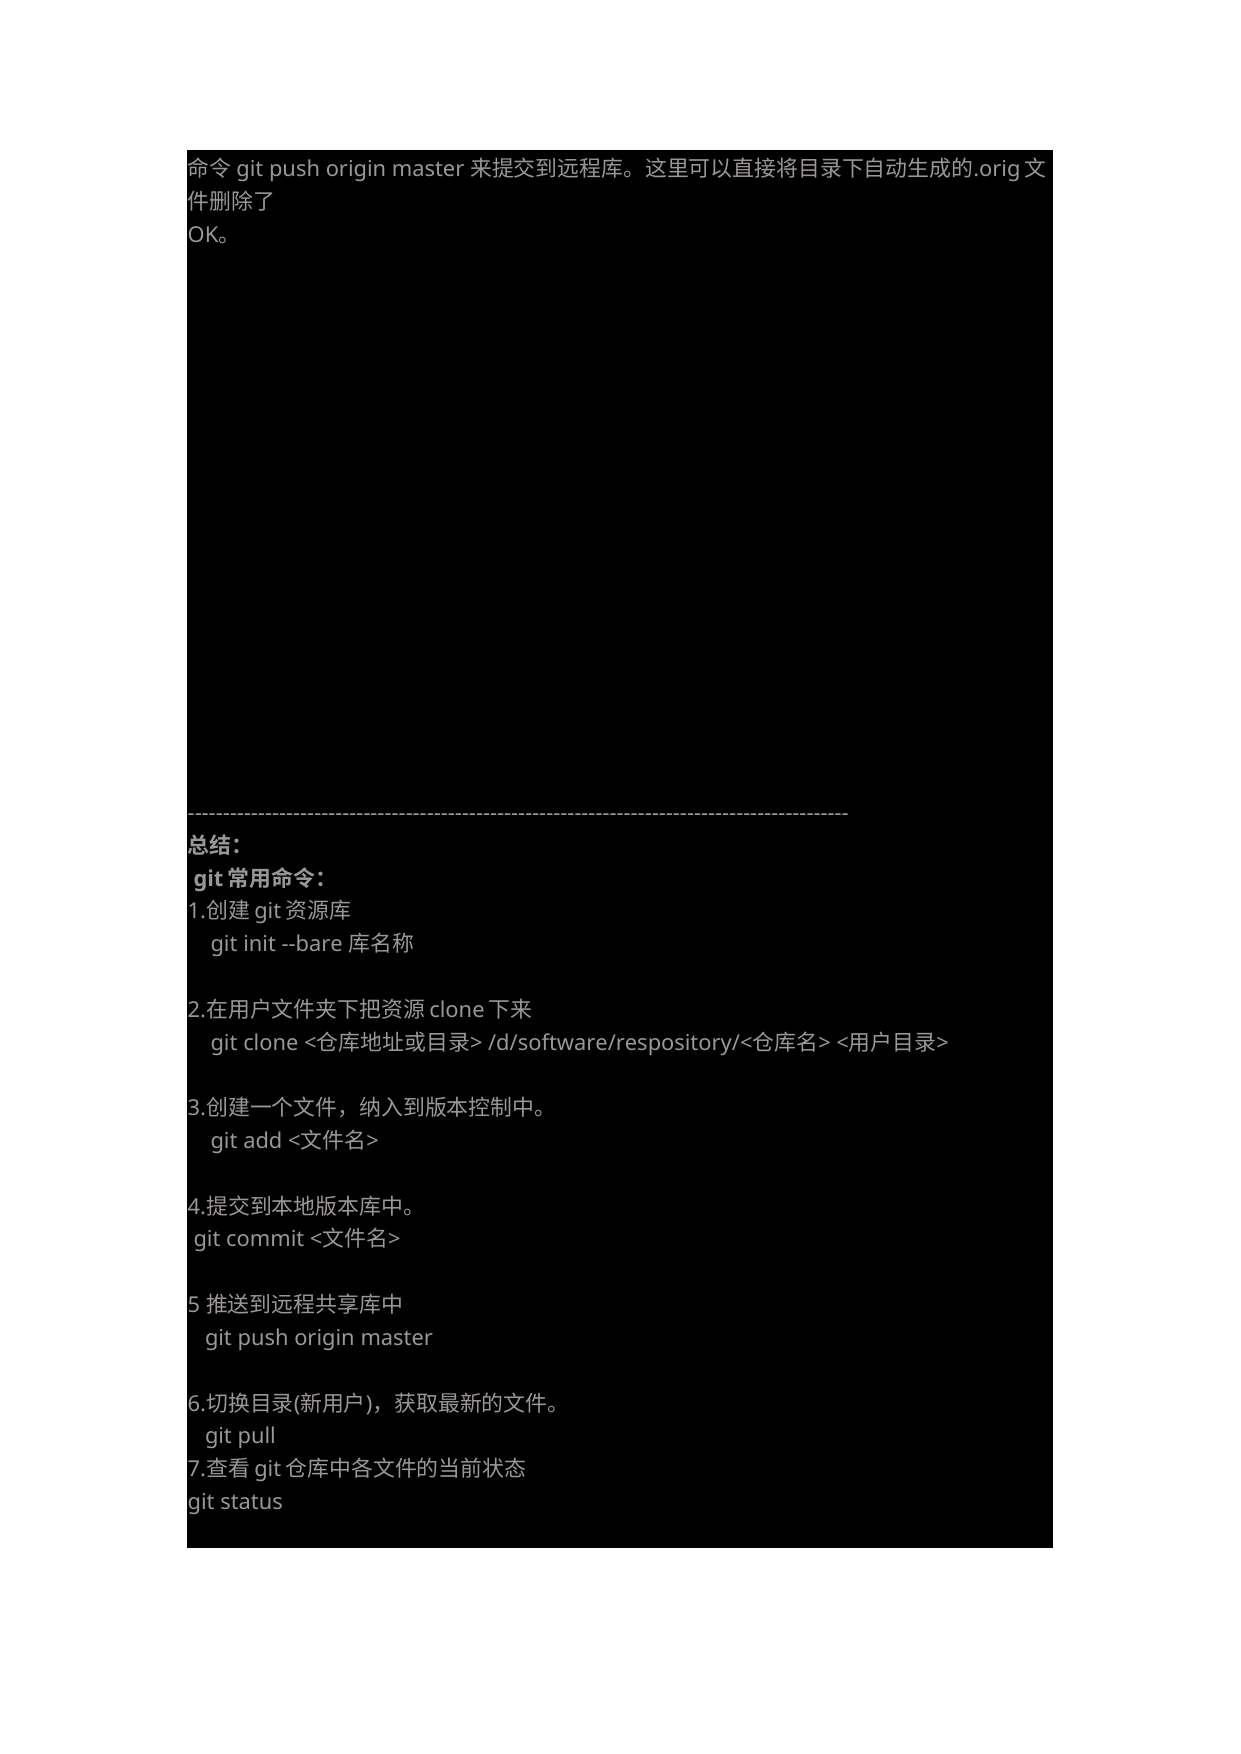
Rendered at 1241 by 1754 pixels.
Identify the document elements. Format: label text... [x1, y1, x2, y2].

text 3.创建一个文件，纳入到版本控制中。 [187, 1089, 1053, 1122]
text git status [187, 1483, 1053, 1516]
text 6.切换目录(新用户)，获取最新的文件。 [187, 1384, 1053, 1417]
text ---------------------------------------------------------------------------------------------- [187, 794, 1053, 827]
text git push origin master [187, 1319, 1053, 1352]
text git常用命令： [187, 859, 1053, 892]
text 1.创建git资源库 [187, 892, 1053, 925]
text git add <文件名> [187, 1122, 1053, 1155]
text 4.提交到本地版本库中。 [187, 1188, 1053, 1220]
text git commit <文件名> [187, 1220, 1053, 1253]
text 命令 git push origin master 来提交到远程库。这里可以直接将目录下自动生成的.orig文件删除了 [187, 150, 1053, 216]
text 5 推送到远程共享库中 [187, 1286, 1053, 1319]
text git clone <仓库地址或目录> /d/software/respository/<仓库名> <用户目录> [187, 1023, 1053, 1056]
text git pull [187, 1417, 1053, 1450]
text 2.在用户文件夹下把资源clone下来 [187, 991, 1053, 1023]
text git init --bare 库名称 [187, 925, 1053, 958]
text 7.查看git仓库中各文件的当前状态 [187, 1450, 1053, 1483]
text OK。 [187, 216, 1053, 248]
text 总结： [187, 827, 1053, 859]
